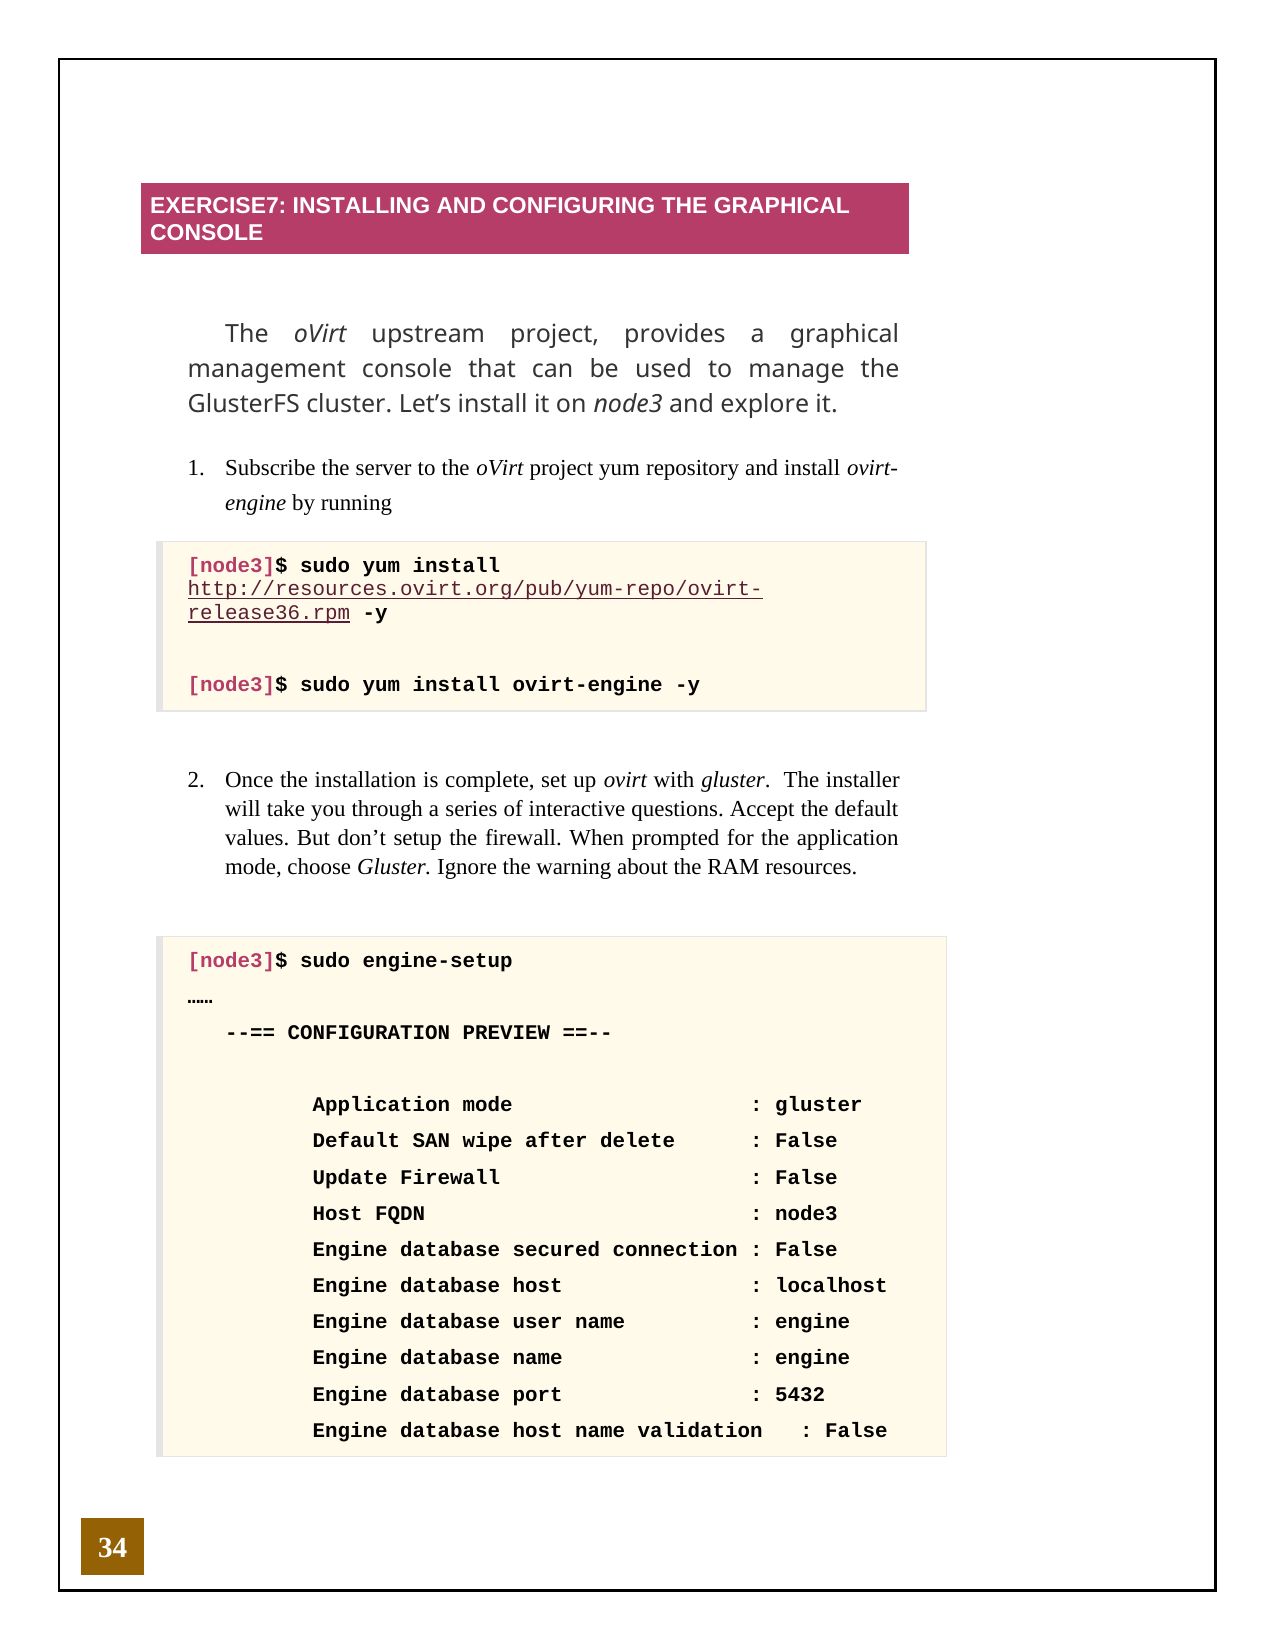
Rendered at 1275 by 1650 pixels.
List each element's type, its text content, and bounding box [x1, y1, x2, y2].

text --== CONFIGURATION PREVIEW ==-- [163, 1008, 946, 1044]
text Engine database name : engine [163, 1333, 946, 1369]
text [node3]$ sudo yum install ovirt-engine -y [163, 660, 925, 710]
text Engine database user name : engine [163, 1297, 946, 1333]
text Engine database secured connection : False [163, 1225, 946, 1261]
list Once the installation is complete, set up ovirt with gluster. The installer will take you through a series of interactive questions. Accept the default values. But don’t setup the firewall. When prompted for the application mode, choose Gluster. Ignore the warning about the RAM resources. [187, 766, 900, 879]
text Update Firewall : False [163, 1153, 946, 1189]
text Default SAN wipe after delete : False [163, 1116, 946, 1153]
subtitle EXERCISE7: Installing and configuring the graphical console [142, 184, 908, 253]
text Application mode : gluster [163, 1080, 946, 1116]
text Engine database port : 5432 [163, 1369, 946, 1406]
list Subscribe the server to the oVirt project yum repository and install ovirt-engine by running [187, 445, 900, 516]
text [node3]$ sudo yum install http://resources.ovirt.org/pub/yum-repo/ovirt-release36.rpm -y [163, 542, 925, 624]
text Host FQDN : node3 [163, 1189, 946, 1225]
text Engine database host name validation : False [163, 1406, 946, 1456]
text The oVirt upstream project, provides a graphical management console that can be used to manage the GlusterFS cluster. Let’s install it on node3 and explore it. [187, 314, 900, 420]
text [node3]$ sudo engine-setup [163, 937, 946, 972]
text …… [163, 972, 946, 1008]
text Engine database host : localhost [163, 1261, 946, 1297]
